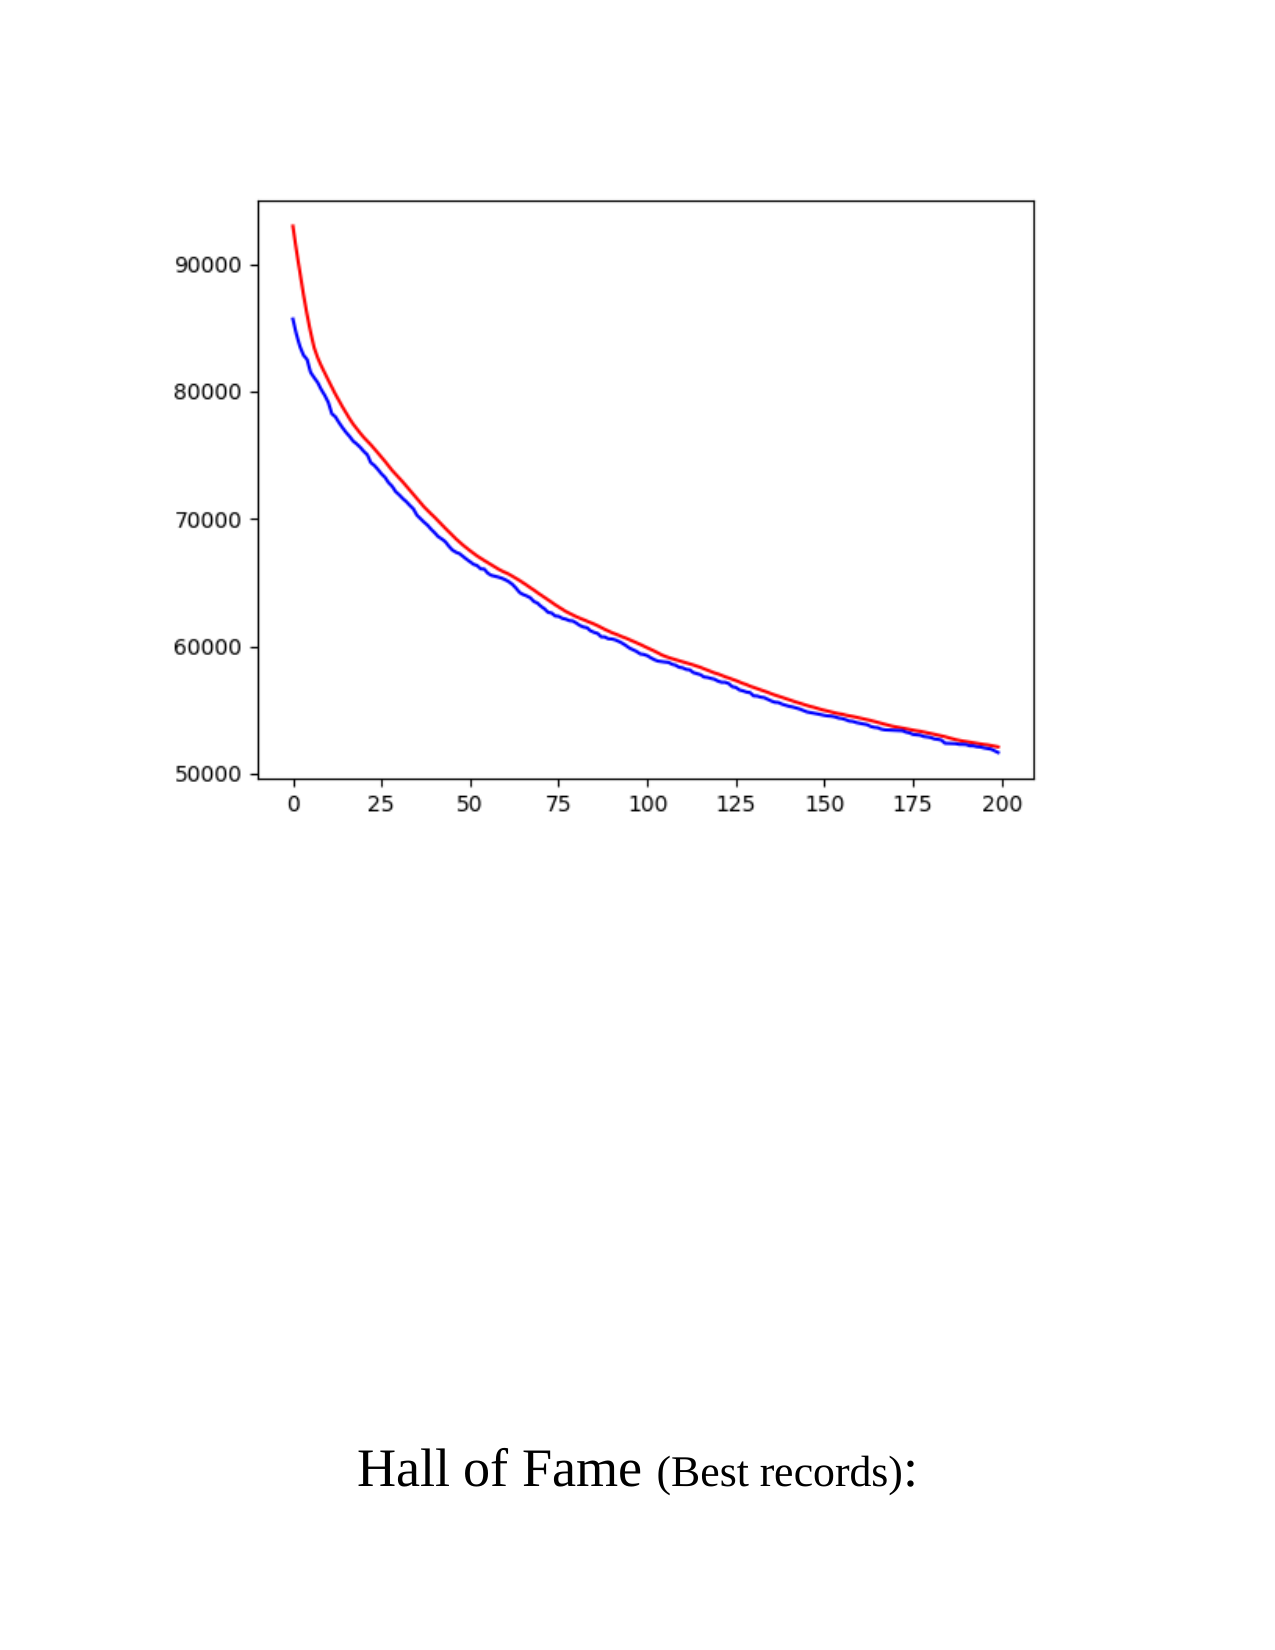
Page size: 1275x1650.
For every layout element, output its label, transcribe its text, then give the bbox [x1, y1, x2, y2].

picture [150, 150, 1079, 843]
text Hall of Fame (Best records): [150, 1436, 1125, 1499]
